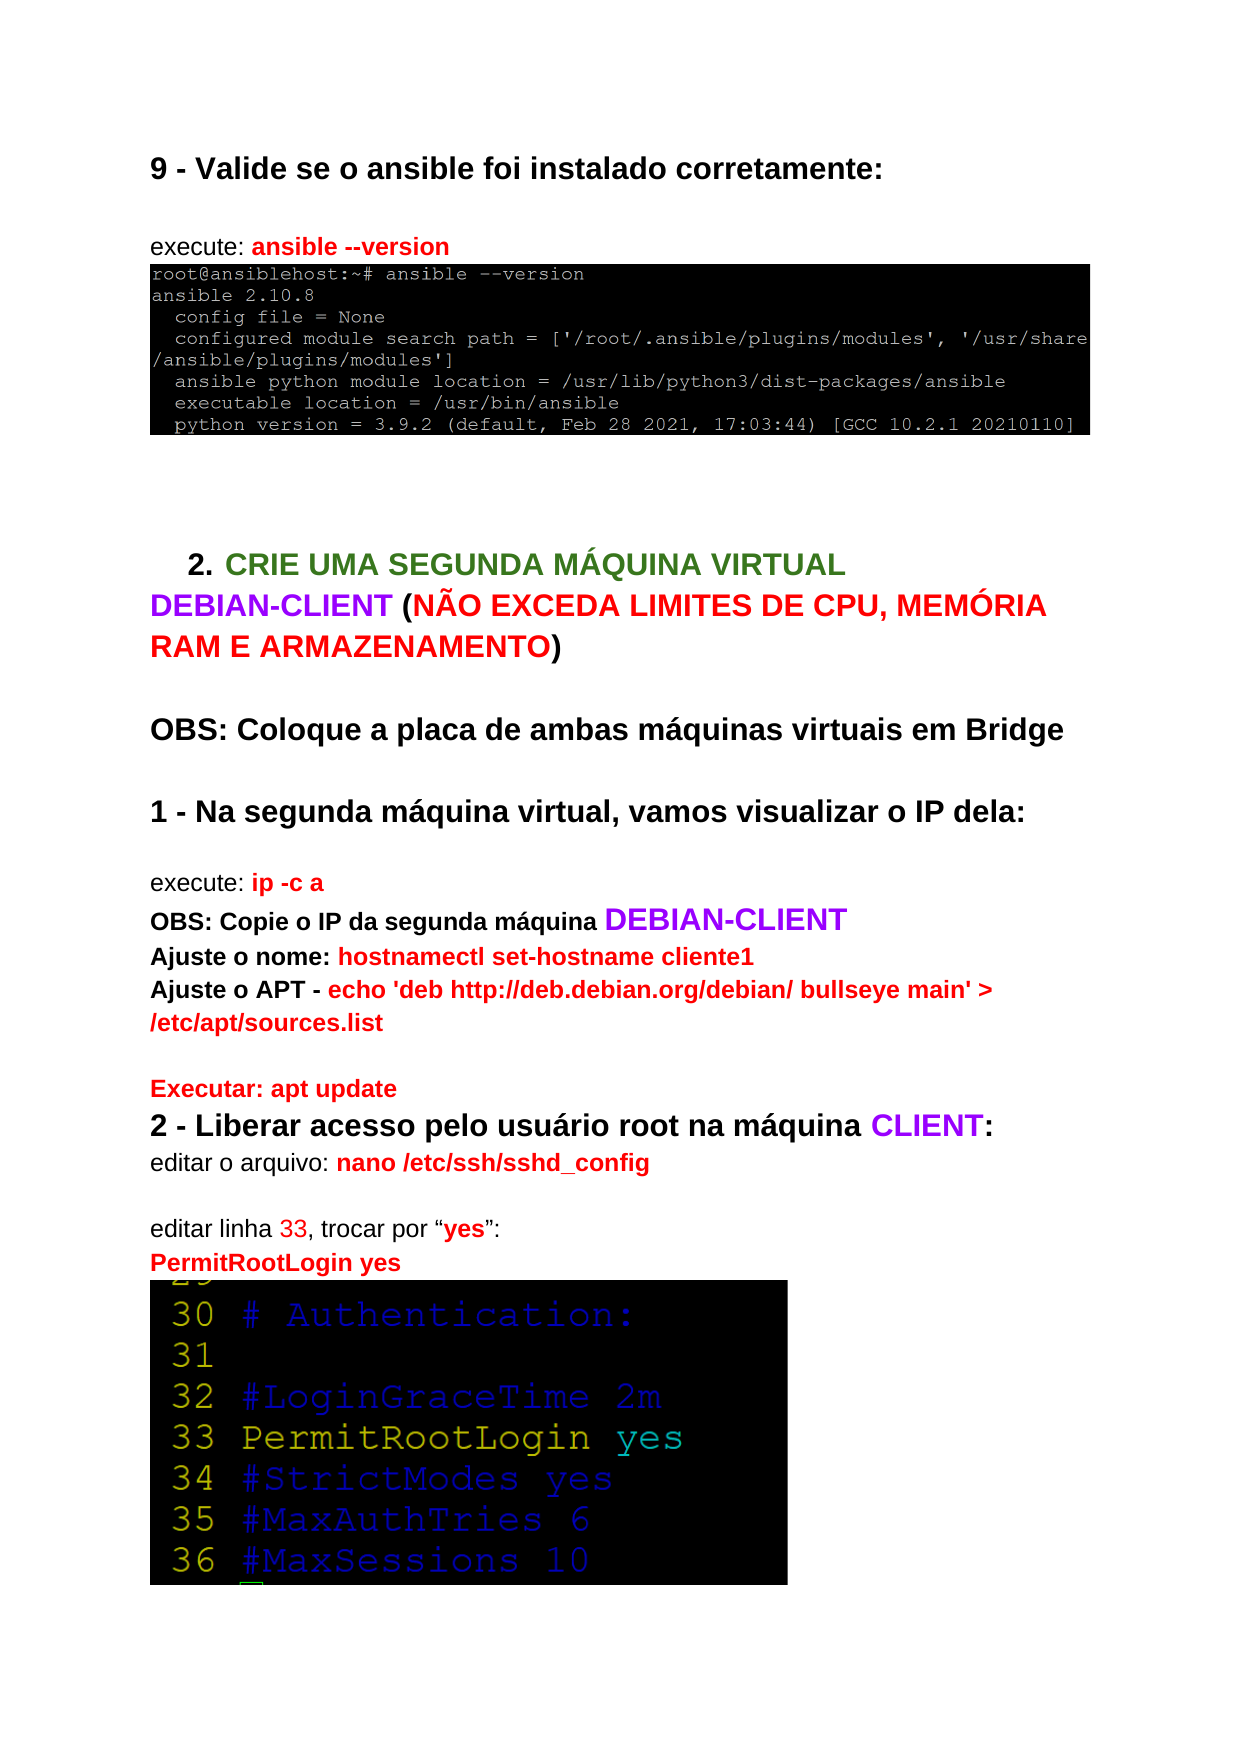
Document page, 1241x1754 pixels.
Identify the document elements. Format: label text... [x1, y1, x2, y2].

picture [150, 264, 1091, 435]
list CRIE UMA SEGUNDA MÁQUINA VIRTUAL [187, 546, 1090, 582]
text DEBIAN-CLIENT (NÃO EXCEDA LIMITES DE CPU, MEMÓRIA RAM E ARMAZENAMENTO) [150, 587, 1090, 664]
text PermitRootLogin yes [150, 1247, 1090, 1276]
text execute: ip -c a [150, 868, 1090, 897]
text 2 - Liberar acesso pelo usuário root na máquina CLIENT: [150, 1107, 1090, 1143]
text editar linha 33, trocar por “yes”: [150, 1214, 1090, 1243]
text OBS: Coloque a placa de ambas máquinas virtuais em Bridge [150, 711, 1090, 747]
text Ajuste o nome: hostnamectl set-hostname cliente1 [150, 942, 1090, 971]
picture [150, 1280, 788, 1585]
text OBS: Copie o IP da segunda máquina DEBIAN-CLIENT [150, 901, 1090, 937]
text Ajuste o APT - echo 'deb http://deb.debian.org/debian/ bullseye main' > /etc/apt/sources.list Executar: apt update [150, 975, 1090, 1103]
text 9 - Valide se o ansible foi instalado corretamente: execute: ansible --version [150, 150, 1090, 264]
text editar o arquivo: nano /etc/ssh/sshd_config [150, 1148, 1090, 1177]
text 1 - Na segunda máquina virtual, vamos visualizar o IP dela: [150, 793, 1090, 829]
